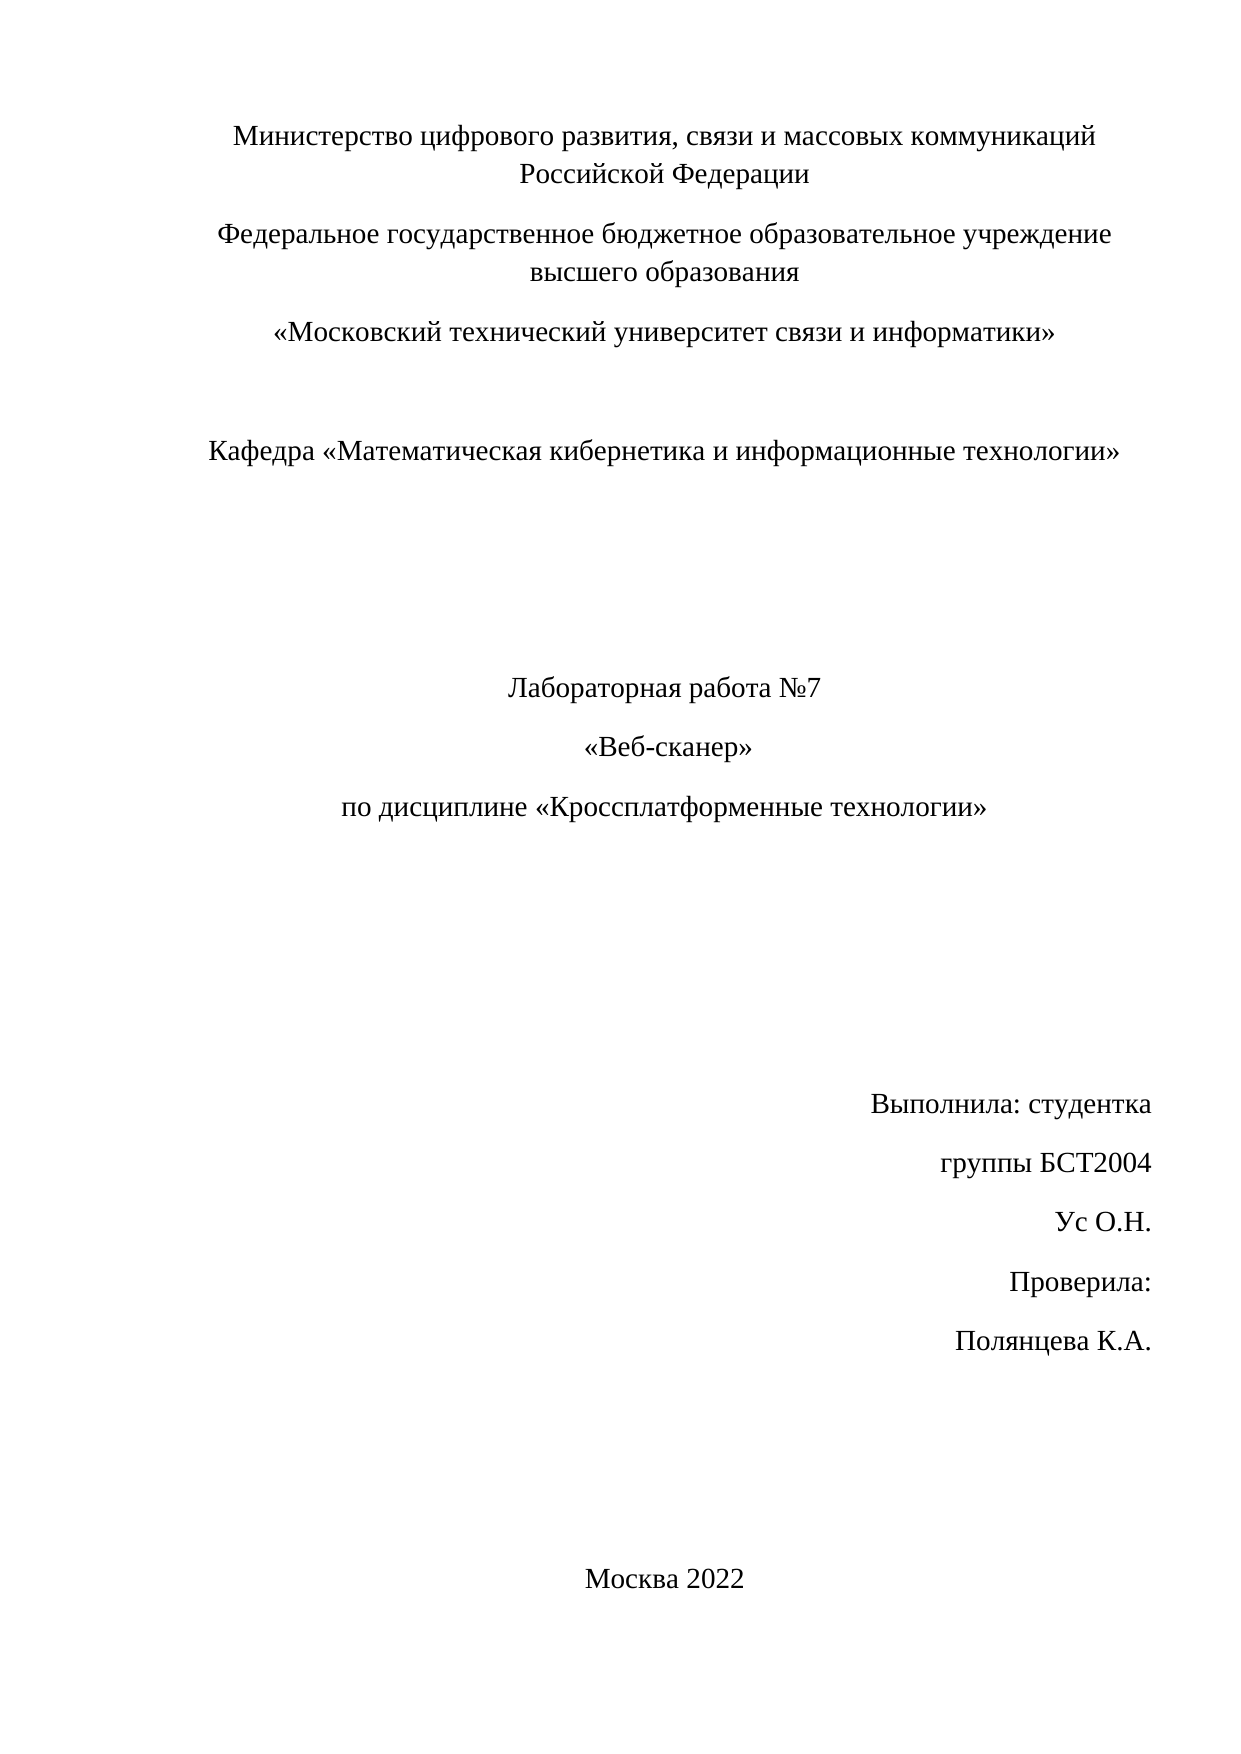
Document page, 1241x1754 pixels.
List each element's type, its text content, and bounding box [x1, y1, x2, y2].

text Кафедра «Математическая кибернетика и информационные технологии» [177, 433, 1152, 466]
text «Веб-сканер» [177, 729, 1152, 763]
text Выполнила: студентка [177, 1086, 1152, 1119]
text Лабораторная работа №7 [177, 670, 1152, 704]
text по дисциплине «Кроссплатформенные технологии» [177, 789, 1152, 822]
text «Московский технический университет связи и информатики» [177, 314, 1152, 347]
text Министерство цифрового развития, связи и массовых коммуникаций Российской Федерации [177, 118, 1152, 190]
text Проверила: [177, 1264, 1152, 1297]
text Федеральное государственное бюджетное образовательное учреждение высшего образования [177, 216, 1152, 288]
text Ус О.Н. [177, 1204, 1152, 1238]
text Москва 2022 [177, 1561, 1152, 1594]
text группы БСТ2004 [177, 1145, 1152, 1179]
text Полянцева К.А. [177, 1323, 1152, 1357]
